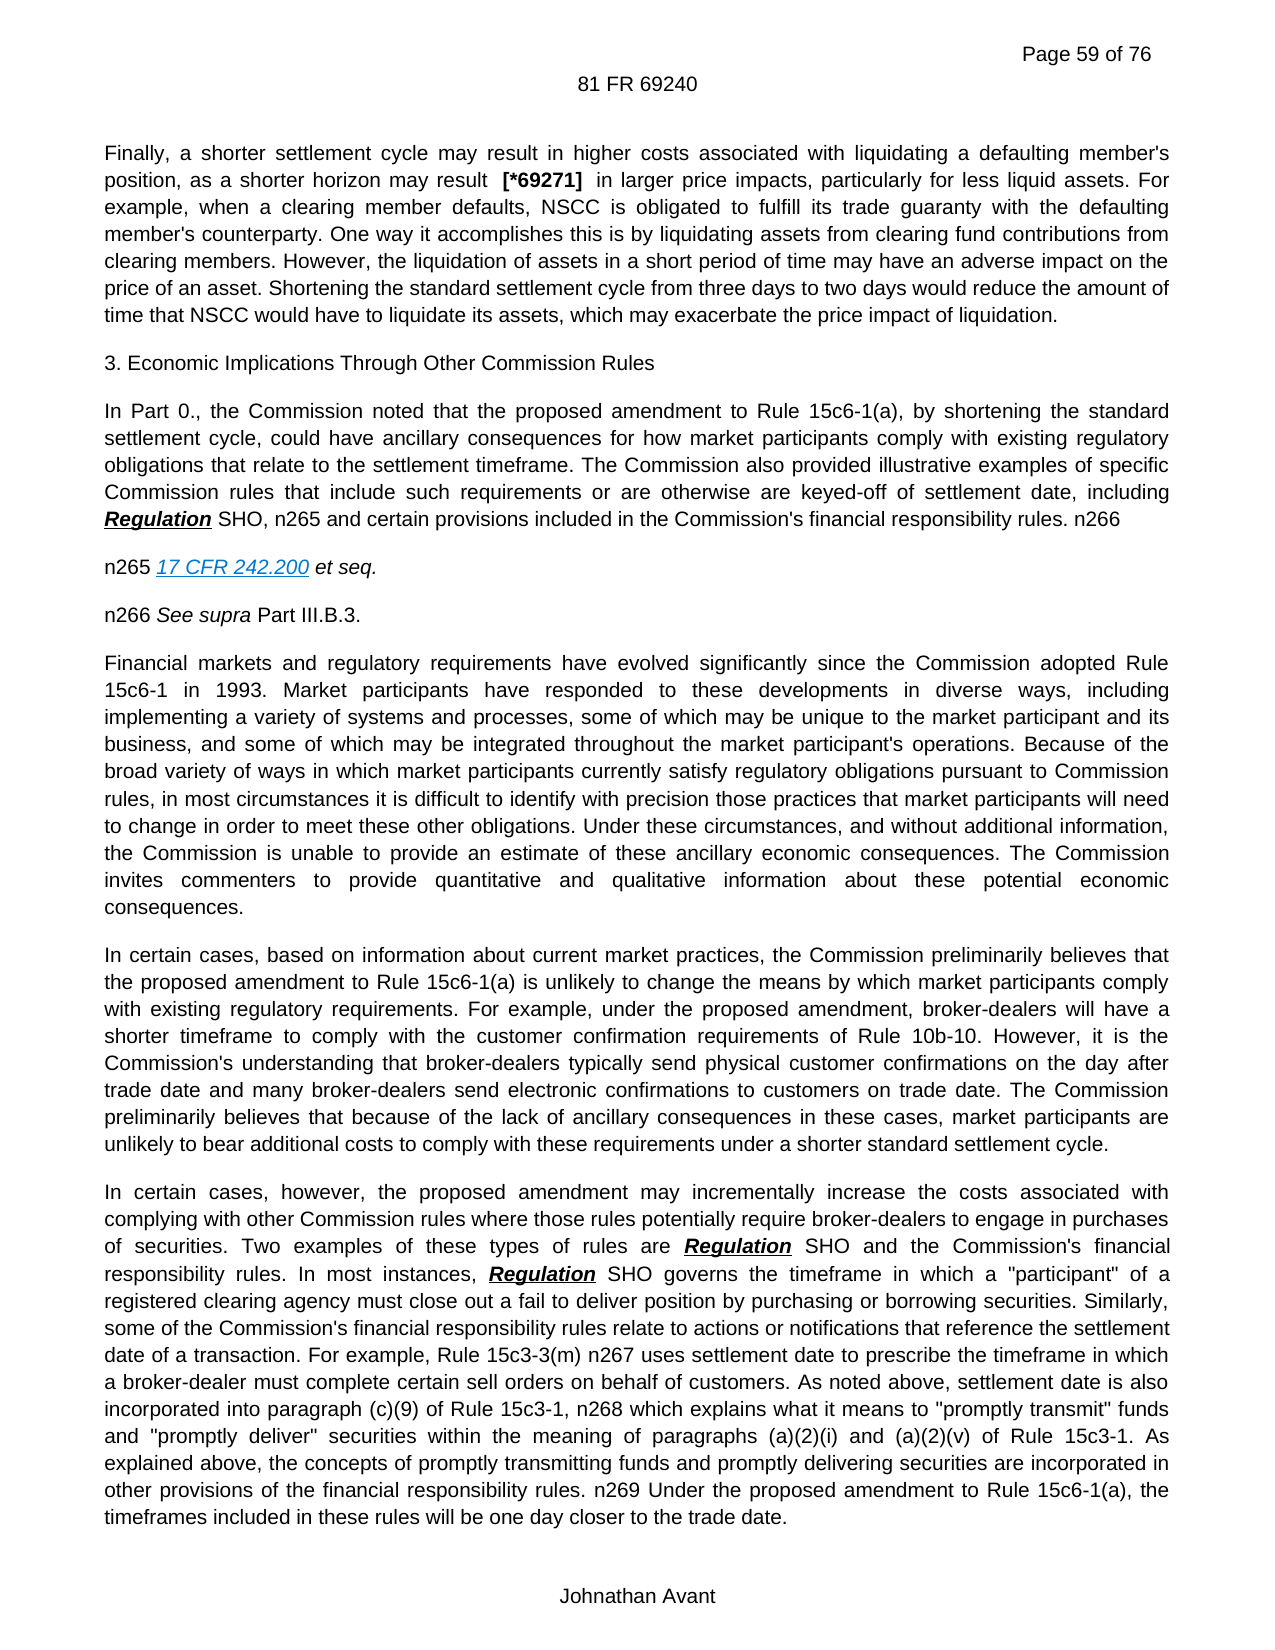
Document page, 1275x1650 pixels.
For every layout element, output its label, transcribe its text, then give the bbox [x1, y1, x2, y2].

text In certain cases, however, the proposed amendment may incrementally increase the costs associated with complying with other Commission rules where those rules potentially require broker-dealers to engage in purchases of securities. Two examples of these types of rules are Regulation SHO and the Commission's financial responsibility rules. In most instances, Regulation SHO governs the timeframe in which a "participant" of a registered clearing agency must close out a fail to deliver position by purchasing or borrowing securities. Similarly, some of the Commission's financial responsibility rules relate to actions or notifications that reference the settlement date of a transaction. For example, Rule 15c3-3(m) n267 uses settlement date to prescribe the timeframe in which a broker-dealer must complete certain sell orders on behalf of customers. As noted above, settlement date is also incorporated into paragraph (c)(9) of Rule 15c3-1, n268 which explains what it means to "promptly transmit" funds and "promptly deliver" securities within the meaning of paragraphs (a)(2)(i) and (a)(2)(v) of Rule 15c3-1. As explained above, the concepts of promptly transmitting funds and promptly delivering securities are incorporated in other provisions of the financial responsibility rules. n269 Under the proposed amendment to Rule 15c6-1(a), the timeframes included in these rules will be one day closer to the trade date. [104, 1177, 1171, 1529]
text In certain cases, based on information about current market practices, the Commission preliminarily believes that the proposed amendment to Rule 15c6-1(a) is unlikely to change the means by which market participants comply with existing regulatory requirements. For example, under the proposed amendment, broker-dealers will have a shorter timeframe to comply with the customer confirmation requirements of Rule 10b-10. However, it is the Commission's understanding that broker-dealers typically send physical customer confirmations on the day after trade date and many broker-dealers send electronic confirmations to customers on trade date. The Commission preliminarily believes that because of the lack of ancillary consequences in these cases, market participants are unlikely to bear additional costs to comply with these requirements under a shorter standard settlement cycle. [104, 939, 1171, 1156]
text n266 See supra Part III.B.3. [104, 600, 1171, 627]
text Financial markets and regulatory requirements have evolved significantly since the Commission adopted Rule 15c6-1 in 1993. Market participants have responded to these developments in diverse ways, including implementing a variety of systems and processes, some of which may be unique to the market participant and its business, and some of which may be integrated throughout the market participant's operations. Because of the broad variety of ways in which market participants currently satisfy regulatory obligations pursuant to Commission rules, in most circumstances it is difficult to identify with precision those practices that market participants will need to change in order to meet these other obligations. Under these circumstances, and without additional information, the Commission is unable to provide an estimate of these ancillary economic consequences. The Commission invites commenters to provide quantitative and qualitative information about these potential economic consequences. [104, 648, 1171, 919]
text 3. Economic Implications Through Other Commission Rules [104, 348, 1171, 375]
text In Part 0., the Commission noted that the proposed amendment to Rule 15c6-1(a), by shortening the standard settlement cycle, could have ancillary consequences for how market participants comply with existing regulatory obligations that relate to the settlement timeframe. The Commission also provided illustrative examples of specific Commission rules that include such requirements or are otherwise are keyed-off of settlement date, including Regulation SHO, n265 and certain provisions included in the Commission's financial responsibility rules. n266 [104, 396, 1171, 531]
text n265 17 CFR 242.200 et seq. [104, 552, 1171, 579]
text Finally, a shorter settlement cycle may result in higher costs associated with liquidating a defaulting member's position, as a shorter horizon may result [*69271] in larger price impacts, particularly for less liquid assets. For example, when a clearing member defaults, NSCC is obligated to fulfill its trade guaranty with the defaulting member's counterparty. One way it accomplishes this is by liquidating assets from clearing fund contributions from clearing members. However, the liquidation of assets in a short period of time may have an adverse impact on the price of an asset. Shortening the standard settlement cycle from three days to two days would reduce the amount of time that NSCC would have to liquidate its assets, which may exacerbate the price impact of liquidation. [104, 137, 1171, 327]
